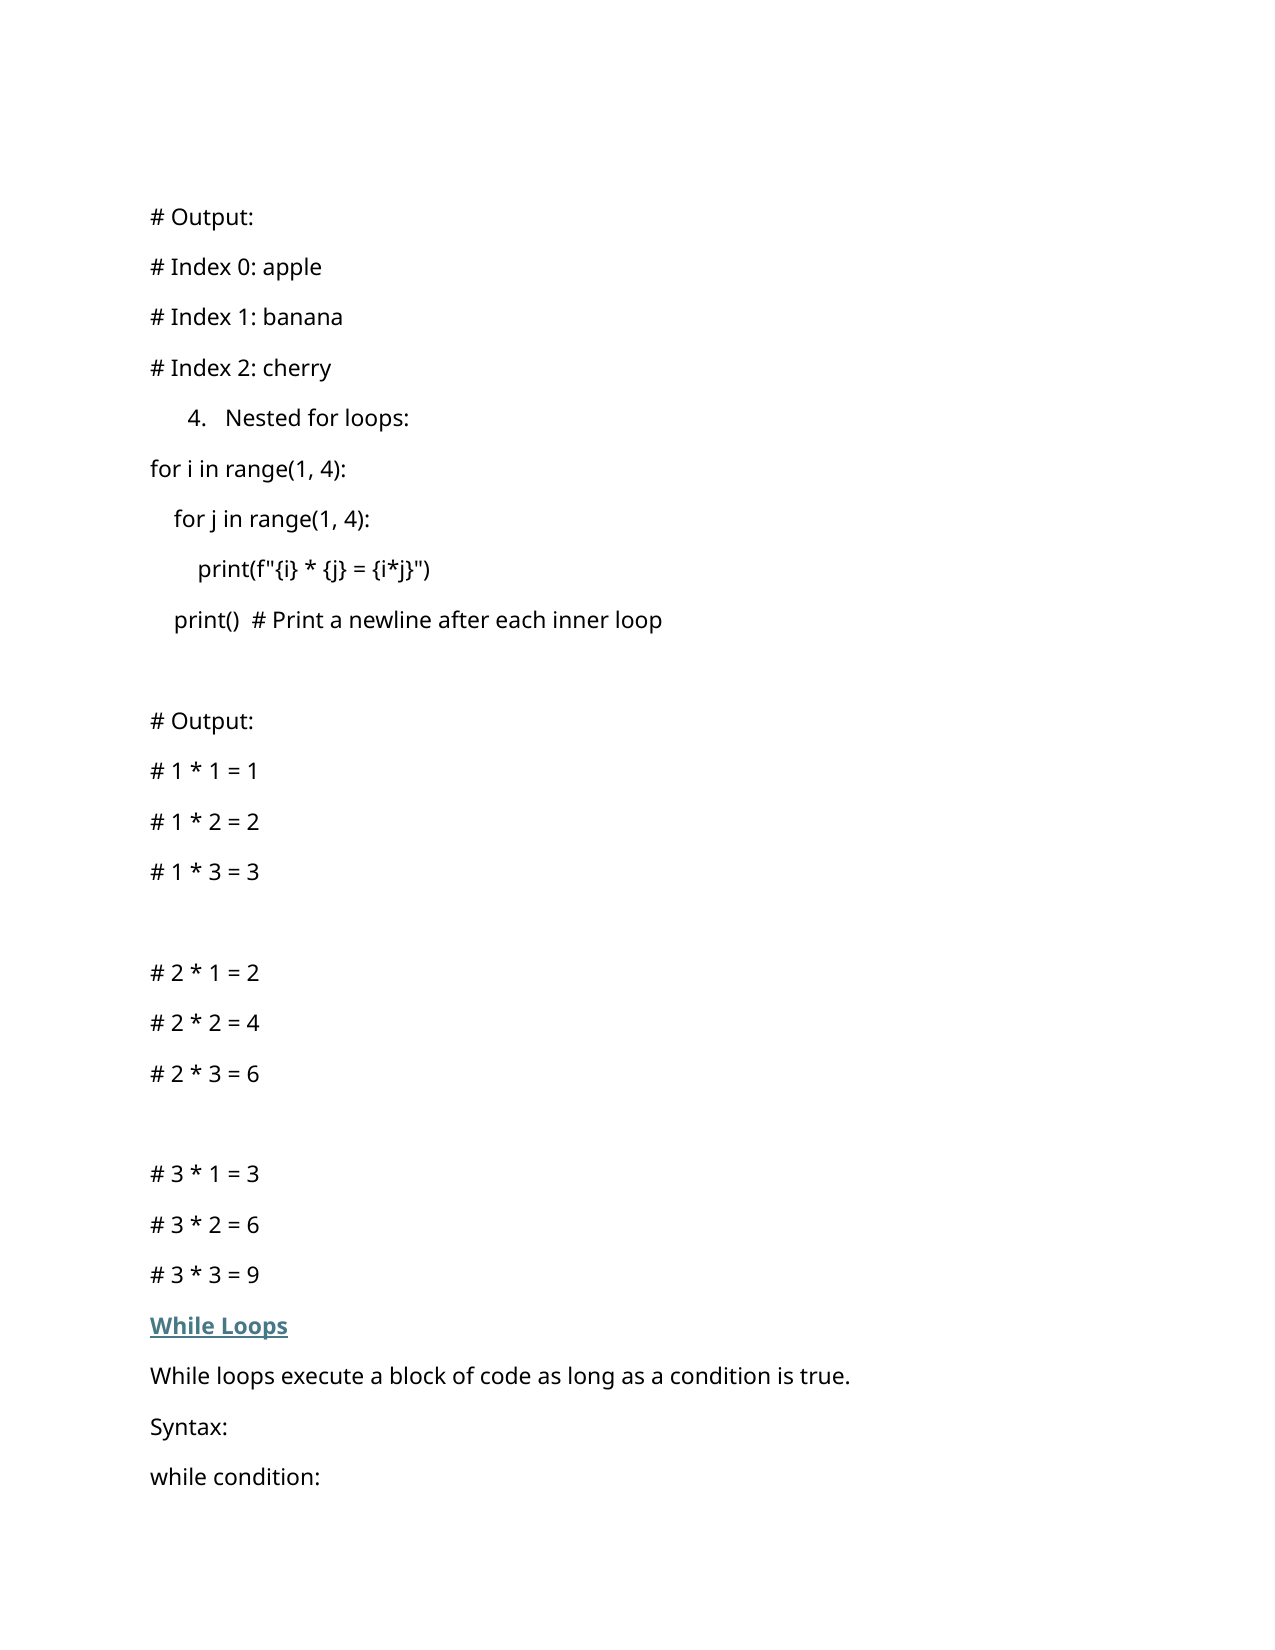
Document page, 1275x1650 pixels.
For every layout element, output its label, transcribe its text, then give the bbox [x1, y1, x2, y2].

text # 1 * 3 = 3 [150, 856, 1125, 887]
text for j in range(1, 4): [150, 503, 1125, 534]
list Nested for loops: [187, 402, 1125, 433]
text Syntax: [150, 1410, 1125, 1442]
text # 1 * 2 = 2 [150, 805, 1125, 837]
text # 1 * 1 = 1 [150, 755, 1125, 786]
text # 3 * 3 = 9 [150, 1259, 1125, 1290]
text # Index 2: cherry [150, 352, 1125, 383]
text print(f"{i} * {j} = {i*j}") [150, 553, 1125, 584]
text While Loops [150, 1309, 1125, 1341]
text # Output: [150, 704, 1125, 736]
text While loops execute a block of code as long as a condition is true. [150, 1360, 1125, 1391]
text for i in range(1, 4): [150, 452, 1125, 484]
text print() # Print a newline after each inner loop [150, 604, 1125, 635]
text # 2 * 3 = 6 [150, 1057, 1125, 1089]
text # Output: [150, 200, 1125, 232]
text while condition: [150, 1461, 1125, 1492]
text # Index 0: apple [150, 251, 1125, 282]
text # 2 * 1 = 2 [150, 957, 1125, 988]
text # 3 * 2 = 6 [150, 1209, 1125, 1240]
text # Index 1: banana [150, 301, 1125, 332]
text # 3 * 1 = 3 [150, 1158, 1125, 1189]
text # 2 * 2 = 4 [150, 1007, 1125, 1038]
